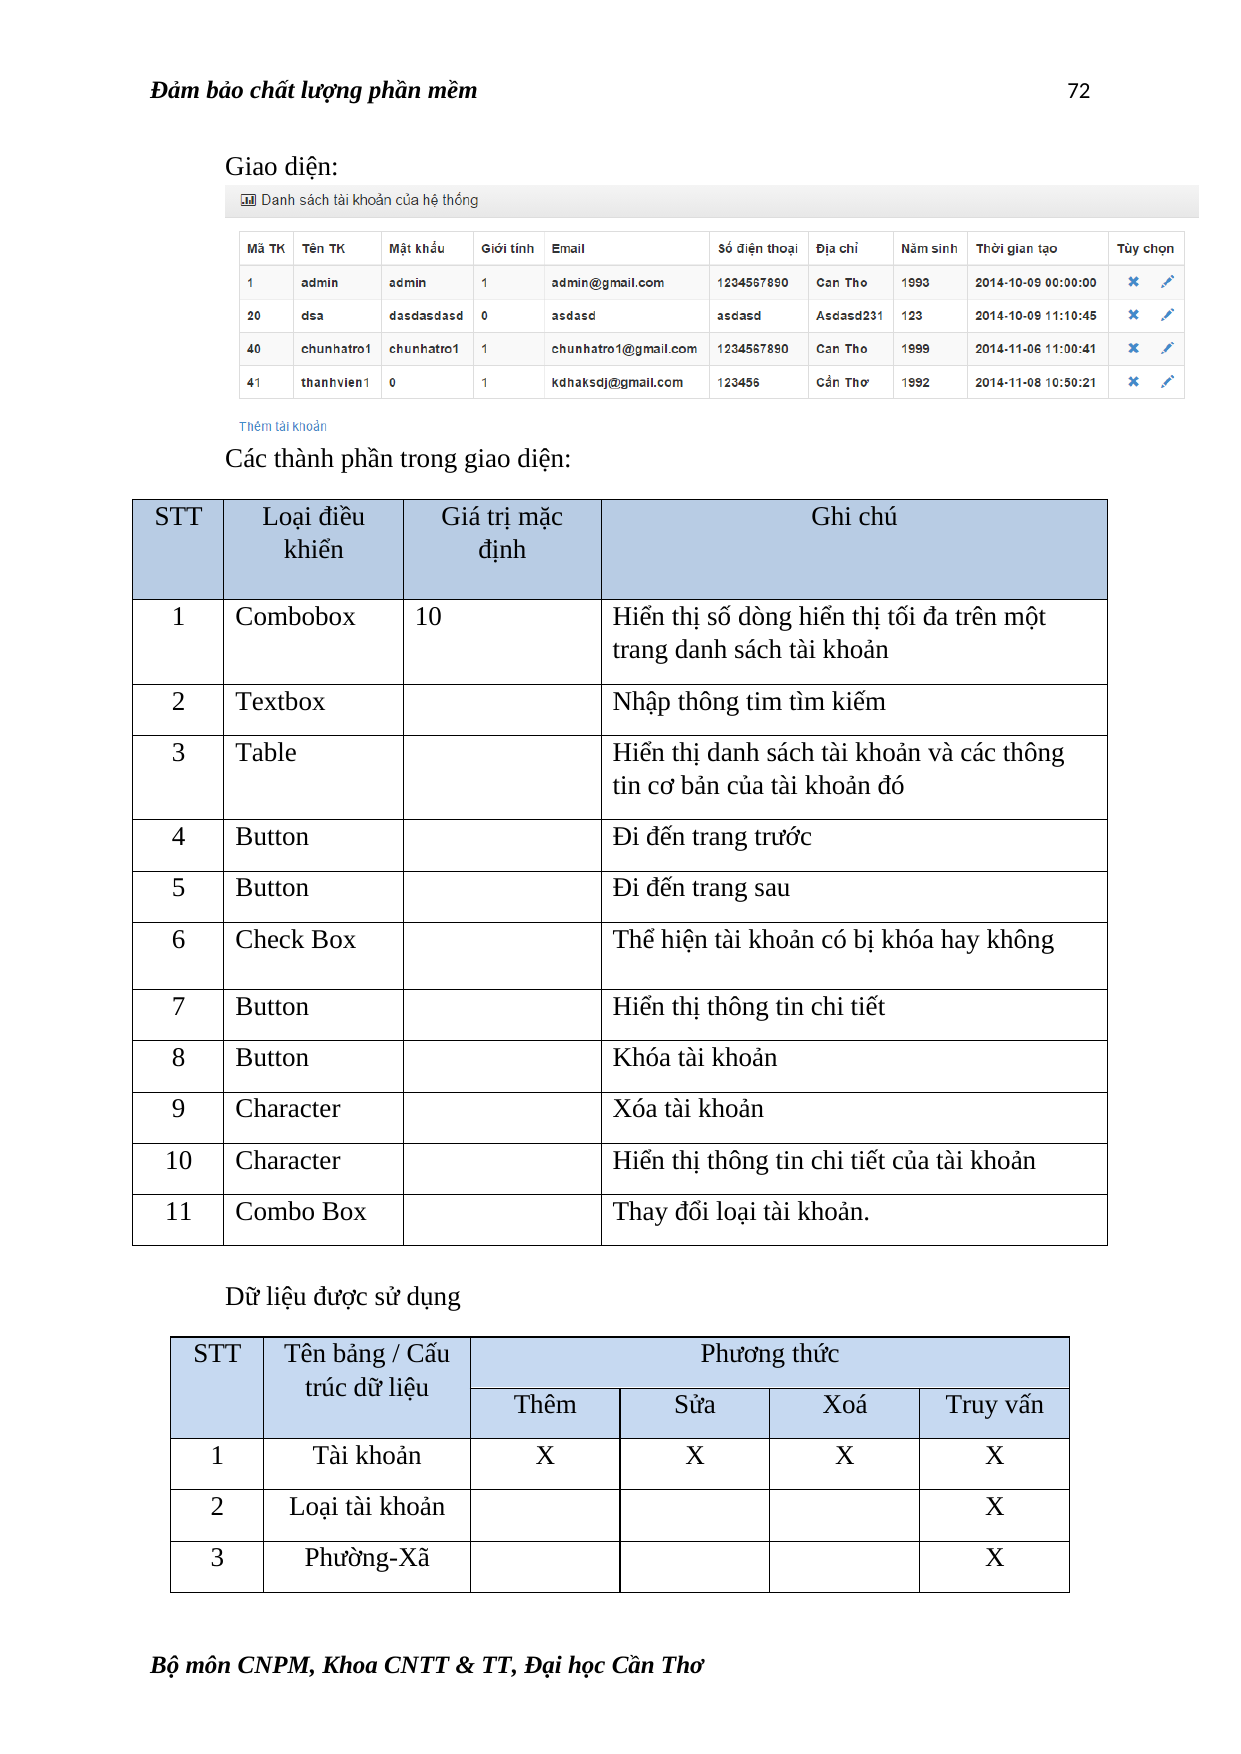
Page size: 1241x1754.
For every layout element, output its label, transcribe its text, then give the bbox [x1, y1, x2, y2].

list Giao diện: [225, 150, 1090, 181]
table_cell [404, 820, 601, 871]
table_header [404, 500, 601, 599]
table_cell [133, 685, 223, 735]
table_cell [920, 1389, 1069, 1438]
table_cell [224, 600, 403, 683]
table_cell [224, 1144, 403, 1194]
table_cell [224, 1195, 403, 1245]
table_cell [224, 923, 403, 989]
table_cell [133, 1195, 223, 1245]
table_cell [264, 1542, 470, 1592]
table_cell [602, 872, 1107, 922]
list Dữ liệu được sử dụng [225, 1280, 1090, 1311]
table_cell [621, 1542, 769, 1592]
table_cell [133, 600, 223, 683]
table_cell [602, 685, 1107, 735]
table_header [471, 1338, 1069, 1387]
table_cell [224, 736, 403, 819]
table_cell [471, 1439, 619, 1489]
list Các thành phần trong giao diện: [225, 442, 1090, 473]
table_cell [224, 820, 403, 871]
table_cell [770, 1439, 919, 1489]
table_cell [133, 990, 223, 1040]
picture [225, 185, 1199, 441]
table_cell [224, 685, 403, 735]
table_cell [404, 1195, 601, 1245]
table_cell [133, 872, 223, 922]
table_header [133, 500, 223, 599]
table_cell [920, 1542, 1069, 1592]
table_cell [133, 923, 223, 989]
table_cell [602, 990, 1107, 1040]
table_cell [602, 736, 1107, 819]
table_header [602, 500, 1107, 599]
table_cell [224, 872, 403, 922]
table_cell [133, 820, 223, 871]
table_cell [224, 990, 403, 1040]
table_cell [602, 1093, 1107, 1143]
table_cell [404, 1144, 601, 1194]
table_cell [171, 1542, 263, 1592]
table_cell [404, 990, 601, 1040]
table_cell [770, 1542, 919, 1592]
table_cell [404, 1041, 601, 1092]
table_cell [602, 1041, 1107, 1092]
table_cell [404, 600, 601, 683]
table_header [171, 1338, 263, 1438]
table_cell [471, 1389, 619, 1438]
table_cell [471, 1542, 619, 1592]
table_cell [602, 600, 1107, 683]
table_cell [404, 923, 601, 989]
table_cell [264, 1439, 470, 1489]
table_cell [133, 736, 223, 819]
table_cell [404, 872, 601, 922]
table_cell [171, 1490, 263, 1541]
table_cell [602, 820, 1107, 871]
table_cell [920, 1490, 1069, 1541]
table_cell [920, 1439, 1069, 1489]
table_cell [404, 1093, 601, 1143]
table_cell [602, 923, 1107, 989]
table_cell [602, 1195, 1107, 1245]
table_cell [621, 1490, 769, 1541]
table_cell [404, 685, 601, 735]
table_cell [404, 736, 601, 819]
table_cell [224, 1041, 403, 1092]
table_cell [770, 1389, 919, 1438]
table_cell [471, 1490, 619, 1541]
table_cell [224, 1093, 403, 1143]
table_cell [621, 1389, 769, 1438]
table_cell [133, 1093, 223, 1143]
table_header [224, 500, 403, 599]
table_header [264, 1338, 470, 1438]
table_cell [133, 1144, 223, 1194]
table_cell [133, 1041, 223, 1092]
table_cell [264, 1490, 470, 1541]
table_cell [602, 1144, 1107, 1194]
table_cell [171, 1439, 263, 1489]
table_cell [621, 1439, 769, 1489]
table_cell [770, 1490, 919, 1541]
